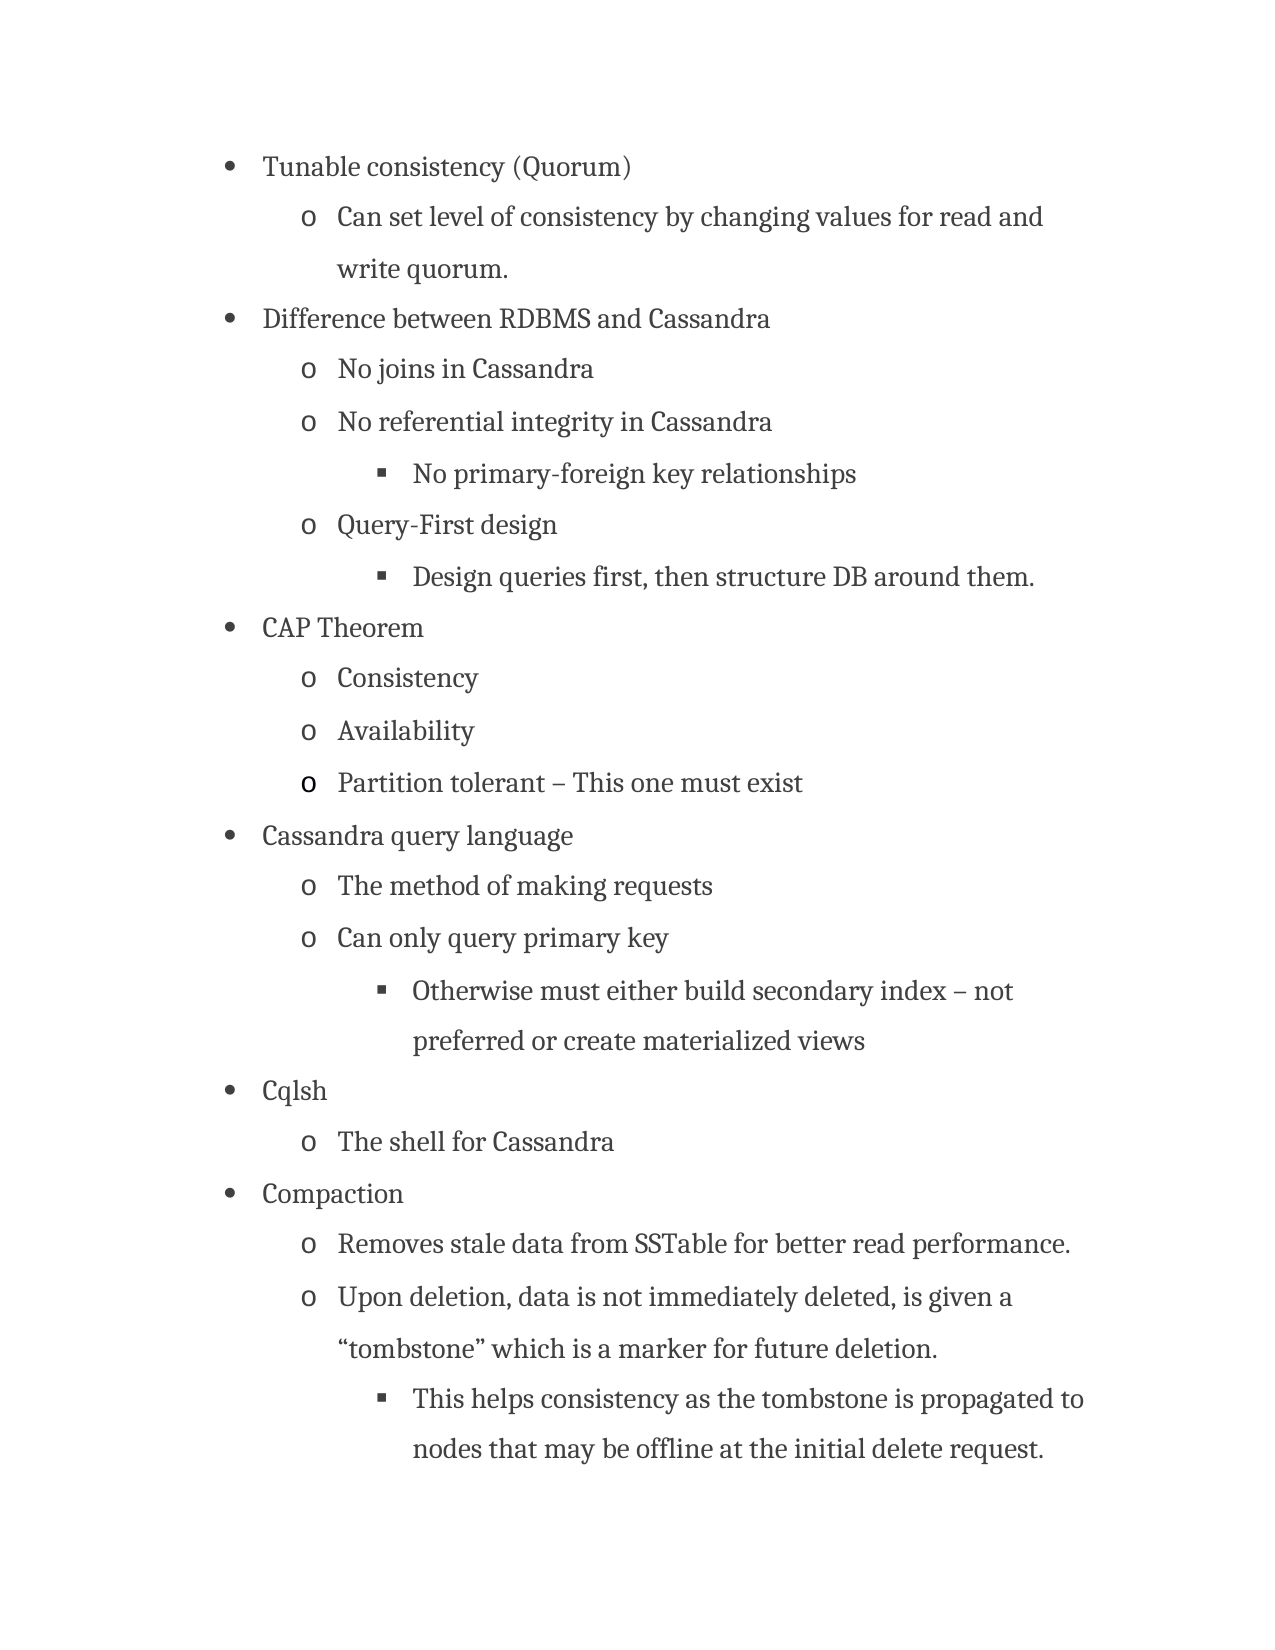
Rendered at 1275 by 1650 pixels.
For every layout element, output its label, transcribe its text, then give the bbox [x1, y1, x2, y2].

list Removes stale data from SSTable for better read performance. [300, 1228, 1087, 1263]
list Query-First design [300, 508, 1087, 543]
list Cqlsh [225, 1074, 1087, 1108]
list Otherwise must either build secondary index – not preferred or create materialized views [375, 974, 1087, 1058]
list No primary-foreign key relationships [375, 458, 1087, 491]
list CAP Theorem [225, 611, 1087, 644]
list Can only query primary key [300, 921, 1087, 956]
list Can set level of consistency by changing values for read and write quorum. [300, 200, 1087, 286]
list Cassandra query language [225, 819, 1087, 852]
list Compaction [225, 1177, 1087, 1211]
list Consistency [300, 661, 1087, 696]
list This helps consistency as the tombstone is propagated to nodes that may be offline at the initial delete request. [375, 1382, 1087, 1466]
list Partition tolerant – This one must exist [300, 766, 1087, 801]
list Upon deletion, data is not immediately deleted, is given a “tombstone” which is a marker for future deletion. [300, 1280, 1087, 1366]
list Tunable consistency (Quorum) [225, 150, 1087, 183]
list No referential integrity in Cassandra [300, 405, 1087, 440]
list Design queries first, then structure DB around them. [375, 561, 1087, 594]
list No joins in Cassandra [300, 353, 1087, 388]
list The shell for Cassandra [300, 1125, 1087, 1160]
list Availability [300, 714, 1087, 749]
list Difference between RDBMS and Cassandra [225, 302, 1087, 336]
list The method of making requests [300, 869, 1087, 904]
